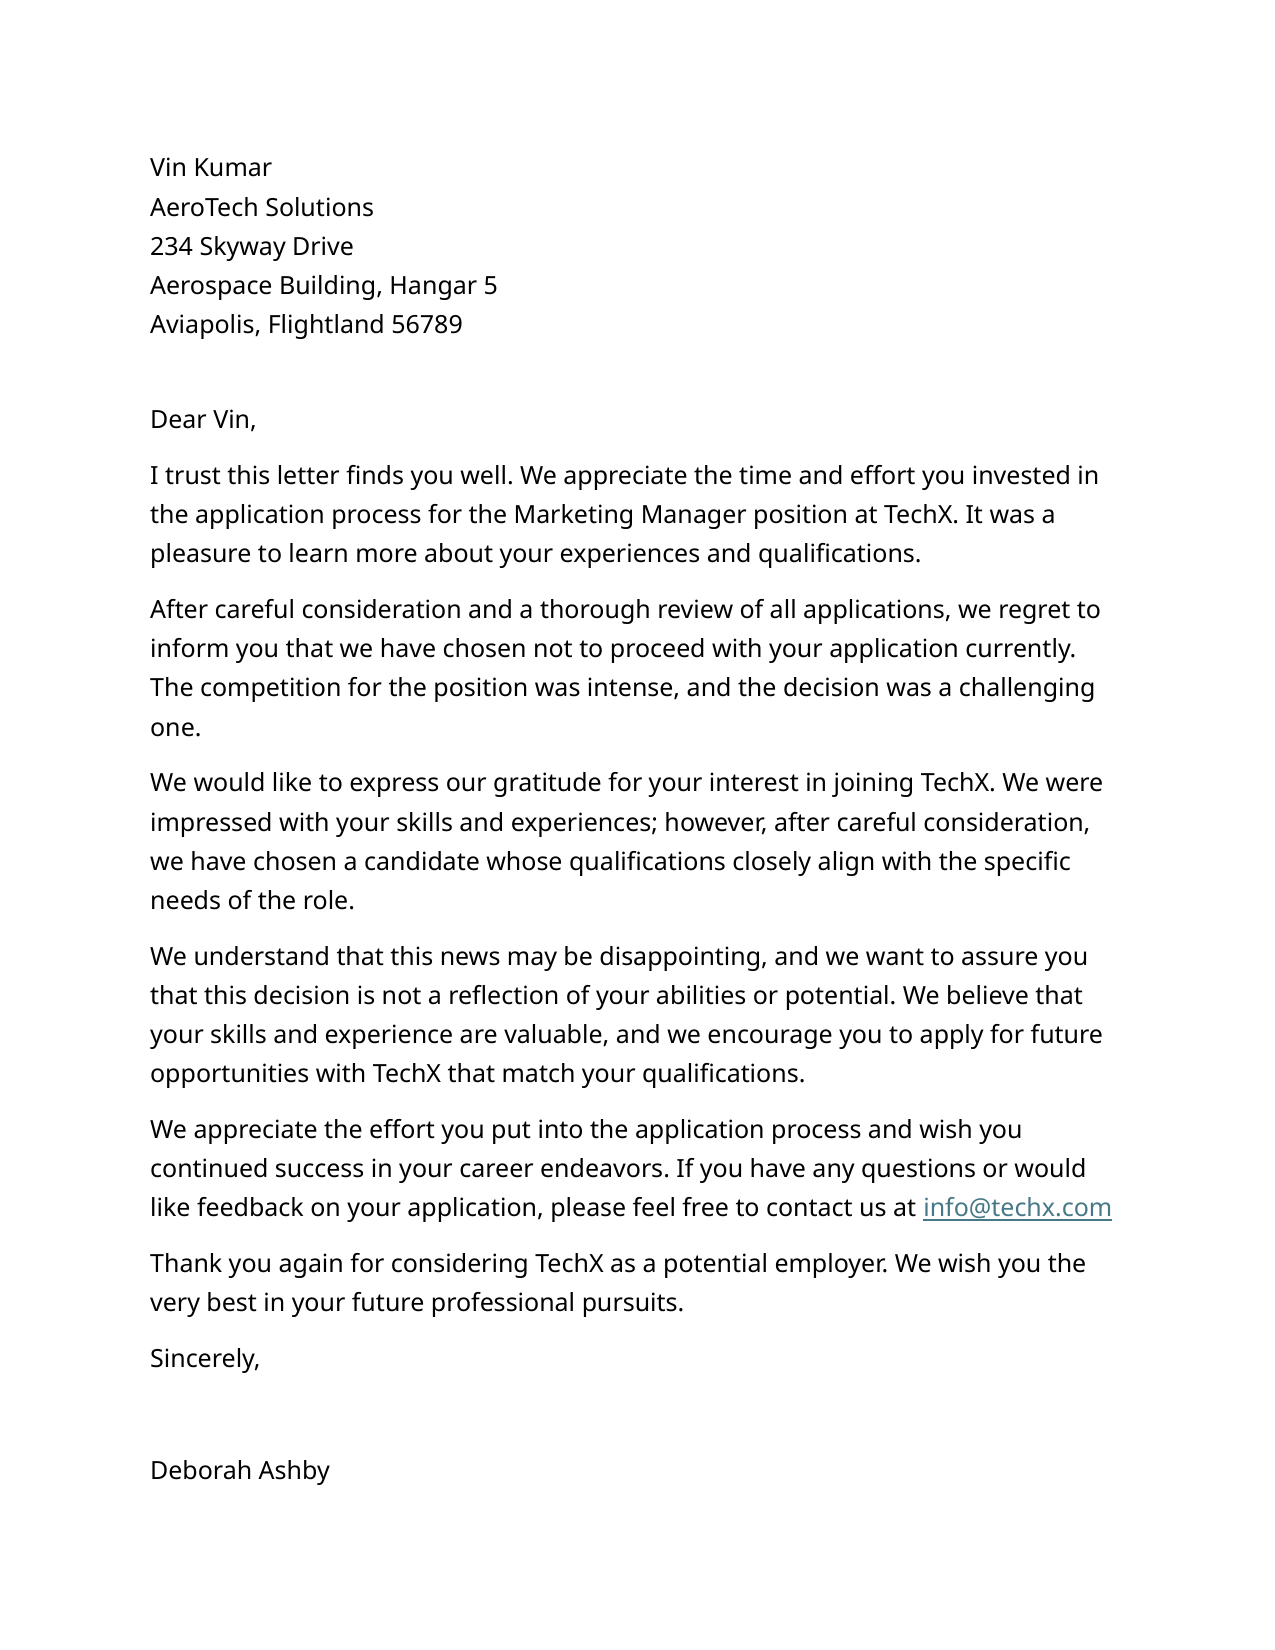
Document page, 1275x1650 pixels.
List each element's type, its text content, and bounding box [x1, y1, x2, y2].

text Sincerely, [150, 1341, 1125, 1375]
text After careful consideration and a thorough review of all applications, we regret to inform you that we have chosen not to proceed with your application currently. The competition for the position was intense, and the decision was a challenging one. [150, 592, 1125, 743]
text Vin Kumar [150, 150, 1125, 184]
text We appreciate the effort you put into the application process and wish you continued success in your career endeavors. If you have any questions or would like feedback on your application, please feel free to contact us at info@techx.com [150, 1112, 1125, 1224]
text 234 Skyway Drive [150, 228, 1125, 262]
text Dear Vin, [150, 402, 1125, 436]
text We understand that this news may be disappointing, and we want to assure you that this decision is not a reflection of your abilities or potential. We believe that your skills and experience are valuable, and we encourage you to apply for future opportunities with TechX that match your qualifications. [150, 938, 1125, 1090]
text Deborah Ashby [150, 1452, 1125, 1487]
text I trust this letter finds you well. We appreciate the time and effort you invested in the application process for the Marketing Manager position at TechX. It was a pleasure to learn more about your experiences and qualifications. [150, 457, 1125, 570]
text Aerospace Building, Hangar 5 [150, 267, 1125, 302]
text Aviapolis, Flightland 56789 [150, 307, 1125, 341]
text We would like to express our gratitude for your interest in joining TechX. We were impressed with your skills and experiences; however, after careful consideration, we have chosen a candidate whose qualifications closely align with the specific needs of the role. [150, 765, 1125, 917]
text AeroTech Solutions [150, 189, 1125, 223]
text Thank you again for considering TechX as a potential employer. We wish you the very best in your future professional pursuits. [150, 1246, 1125, 1319]
